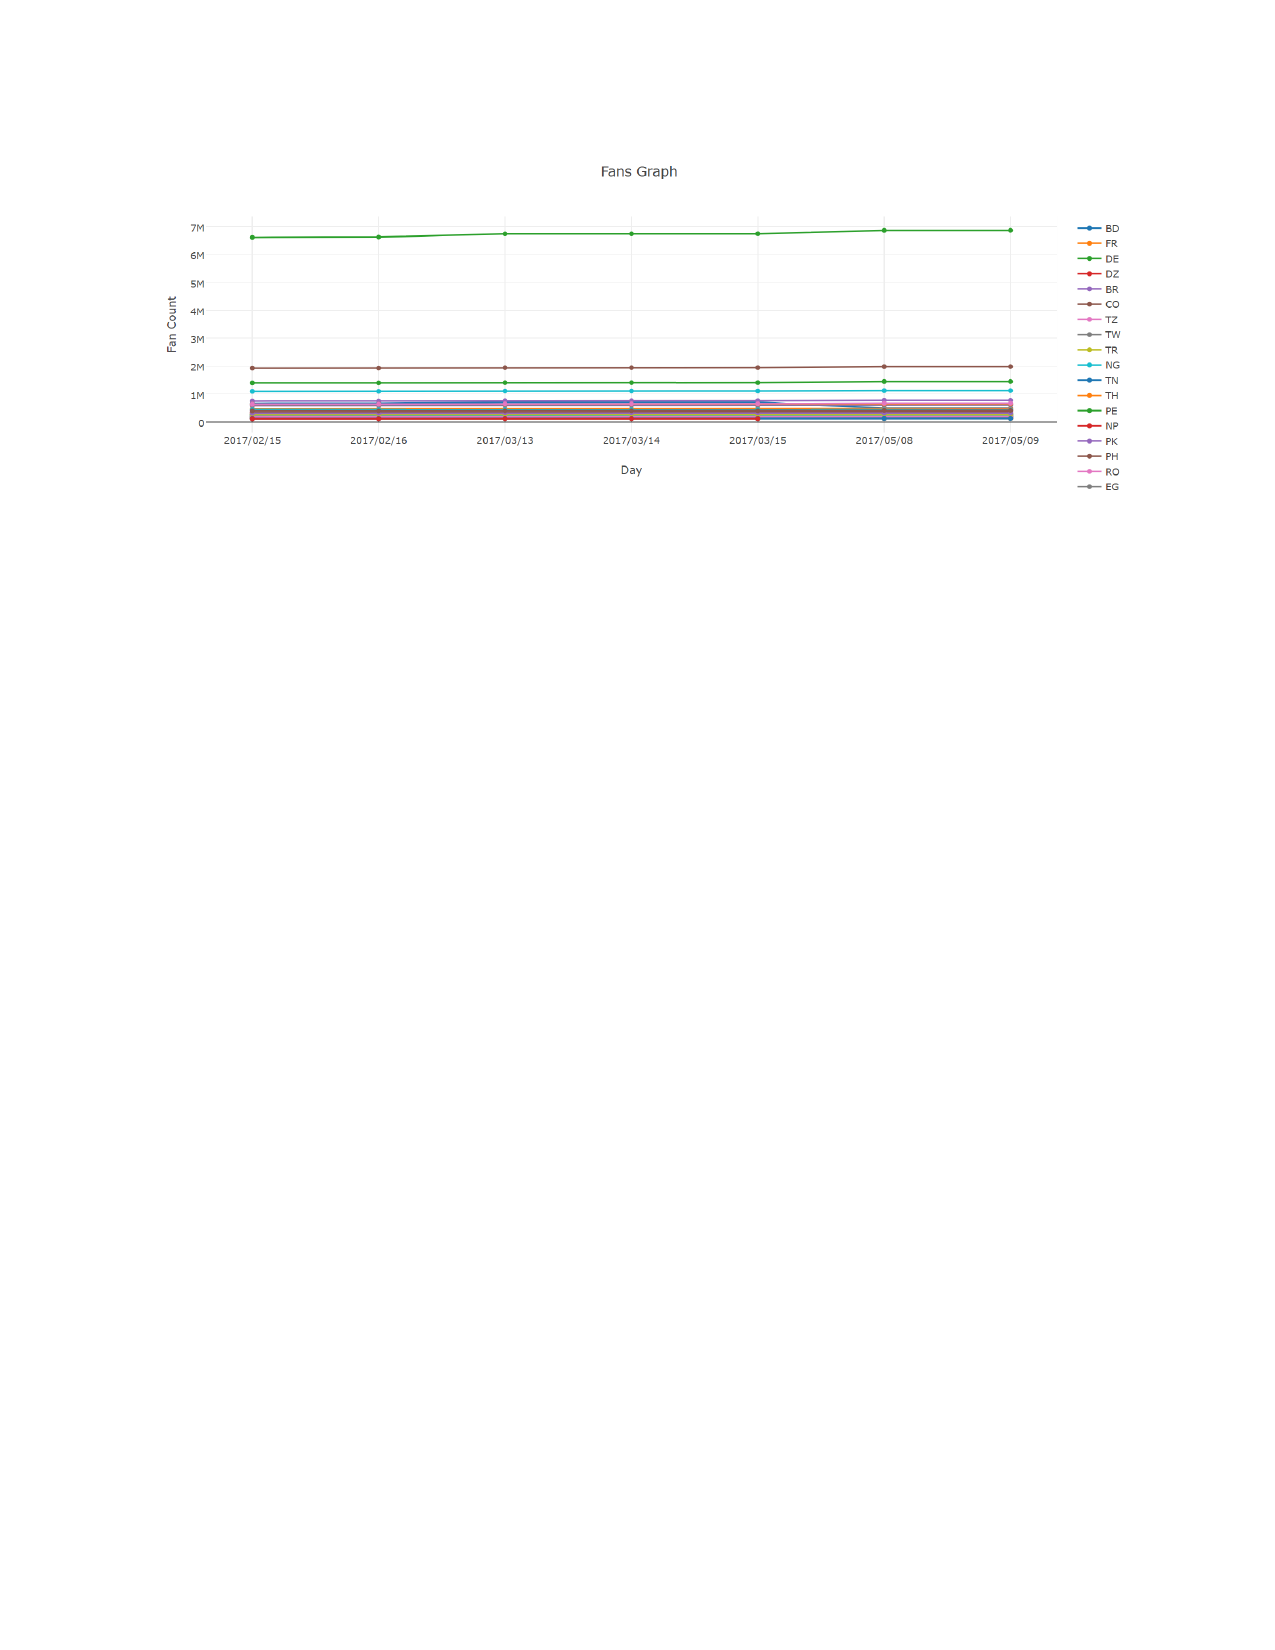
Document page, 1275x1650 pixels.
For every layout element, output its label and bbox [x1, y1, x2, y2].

picture [150, 150, 1124, 498]
